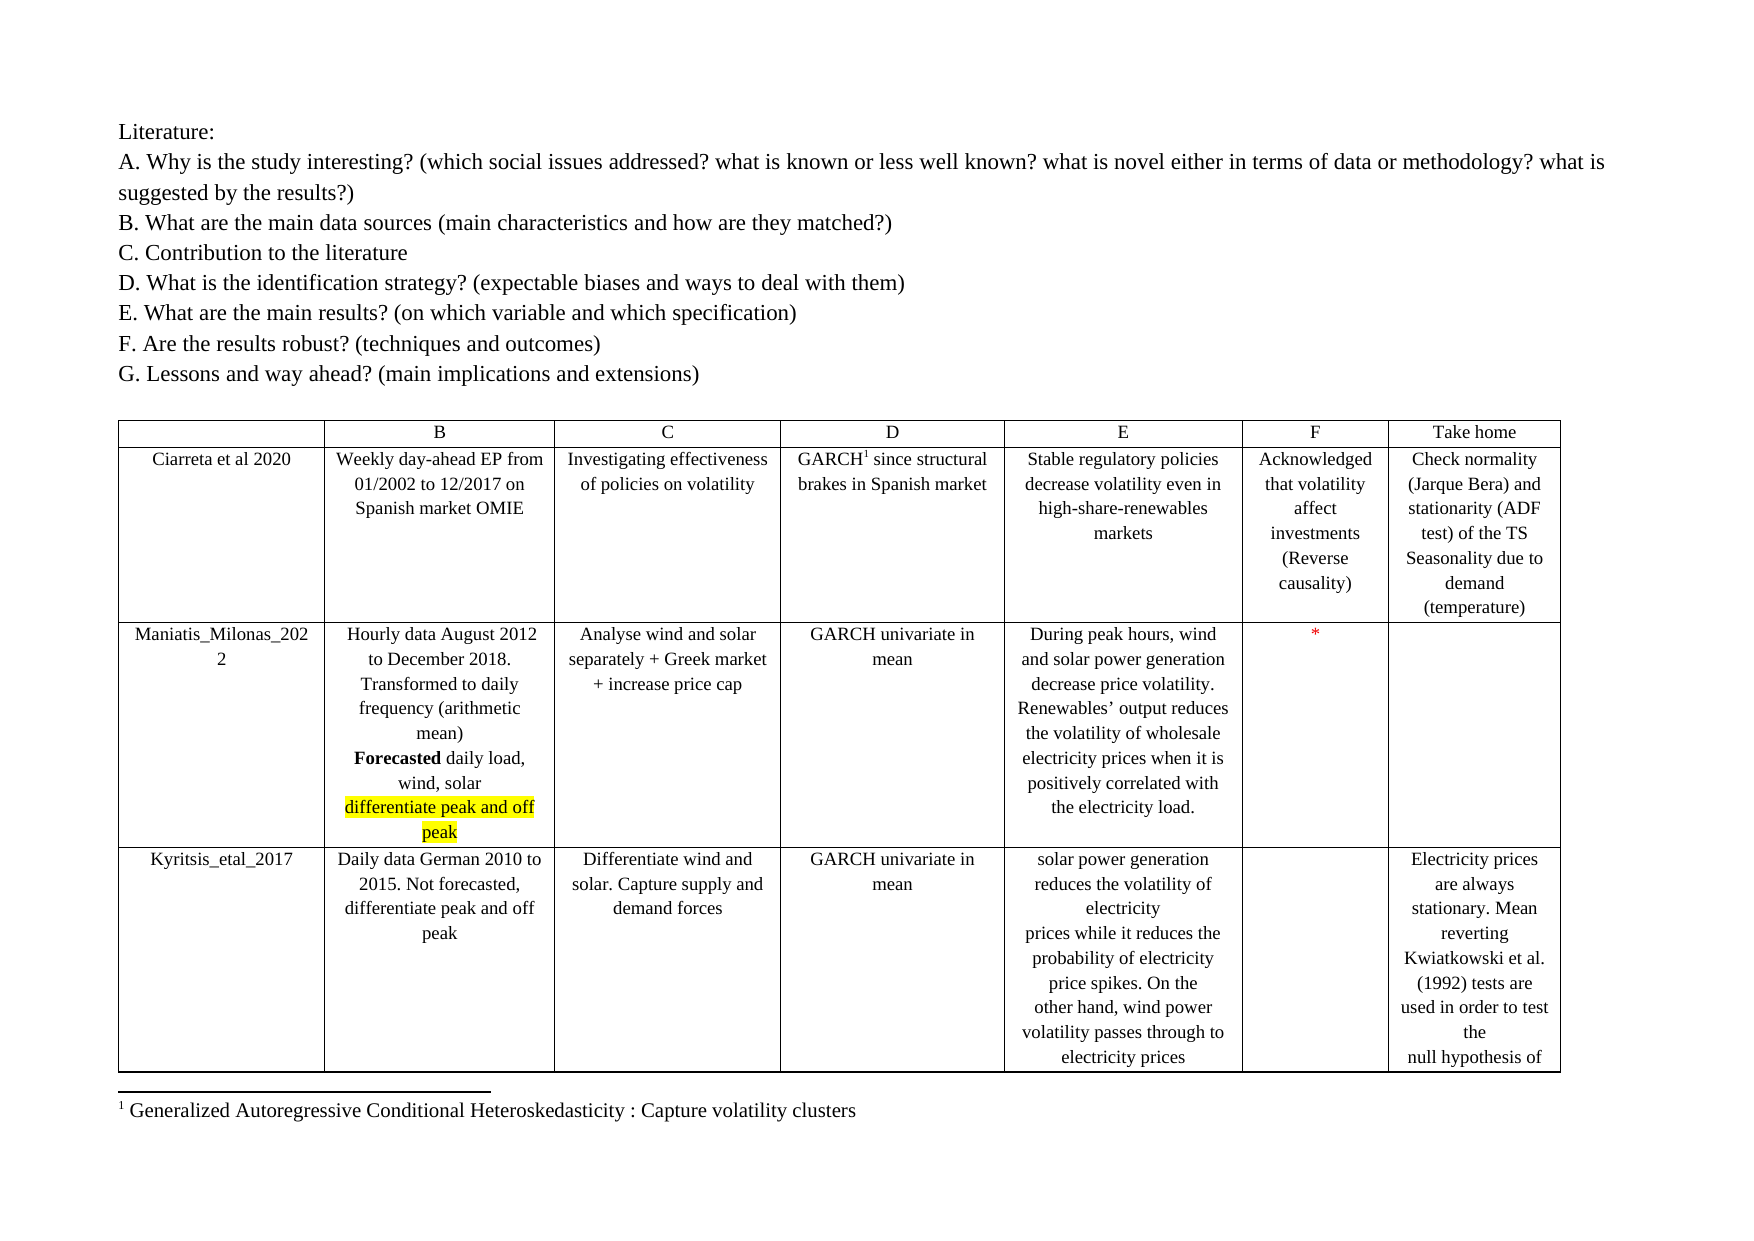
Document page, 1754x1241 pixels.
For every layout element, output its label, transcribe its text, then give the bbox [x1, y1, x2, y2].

table_cell Check normality (Jarque Bera) and stationarity (ADF test) of the TS Seasonality due to demand (temperature) [1389, 448, 1560, 622]
text A. Why is the study interesting? (which social issues addressed? what is known or less well known? what is novel either in terms of data or methodology? what is suggested by the results?) [118, 148, 1606, 205]
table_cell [1005, 848, 1242, 1071]
table_header Take home [1389, 421, 1560, 447]
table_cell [781, 848, 1004, 1071]
text C. Contribution to the literature [118, 239, 1606, 265]
table_cell Weekly day-ahead EP from 01/2002 to 12/2017 on Spanish market OMIE [325, 448, 554, 622]
table_cell Investigating effectiveness of policies on volatility [555, 448, 780, 622]
table_cell Kyritsis_etal_2017 [119, 848, 324, 1071]
table_cell During peak hours, wind and solar power generation decrease price volatility. Renewables’ output reduces the volatility of wholesale electricity prices when it is positively correlated with the electricity load. [1005, 623, 1242, 847]
table_cell Maniatis_Milonas_2022 [119, 623, 324, 847]
text F. Are the results robust? (techniques and outcomes) [118, 329, 1606, 356]
table_header E [1005, 421, 1242, 447]
table_header C [555, 421, 780, 447]
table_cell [1389, 848, 1560, 1071]
table_cell Analyse wind and solar separately + Greek market + increase price cap [555, 623, 780, 847]
table_header [119, 421, 324, 447]
table_cell GARCH univariate in mean [781, 623, 1004, 847]
table_cell * [1243, 623, 1388, 847]
table_header D [781, 421, 1004, 447]
table_cell Acknowledged that volatility affect investments (Reverse causality) [1243, 448, 1388, 622]
text D. What is the identification strategy? (expectable biases and ways to deal with them) [118, 269, 1606, 296]
table_header B [325, 421, 554, 447]
table_cell GARCH since structural brakes in Spanish market [781, 448, 1004, 622]
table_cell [555, 848, 780, 1071]
text B. What are the main data sources (main characteristics and how are they matched?) [118, 209, 1606, 235]
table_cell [325, 848, 554, 1071]
text Literature: [118, 118, 1606, 144]
table_cell Stable regulatory policies decrease volatility even in high-share-renewables markets [1005, 448, 1242, 622]
table_cell [1389, 623, 1560, 847]
table_cell [1243, 848, 1388, 1071]
table_cell Hourly data August 2012 to December 2018. Transformed to daily frequency (arithmetic mean) Forecasted daily load, wind, solar differentiate peak and off peak [325, 623, 554, 847]
text E. What are the main results? (on which variable and which specification) [118, 299, 1606, 326]
text G. Lessons and way ahead? (main implications and extensions) [118, 360, 1606, 386]
table_cell Ciarreta et al 2020 [119, 448, 324, 622]
table_header F [1243, 421, 1388, 447]
